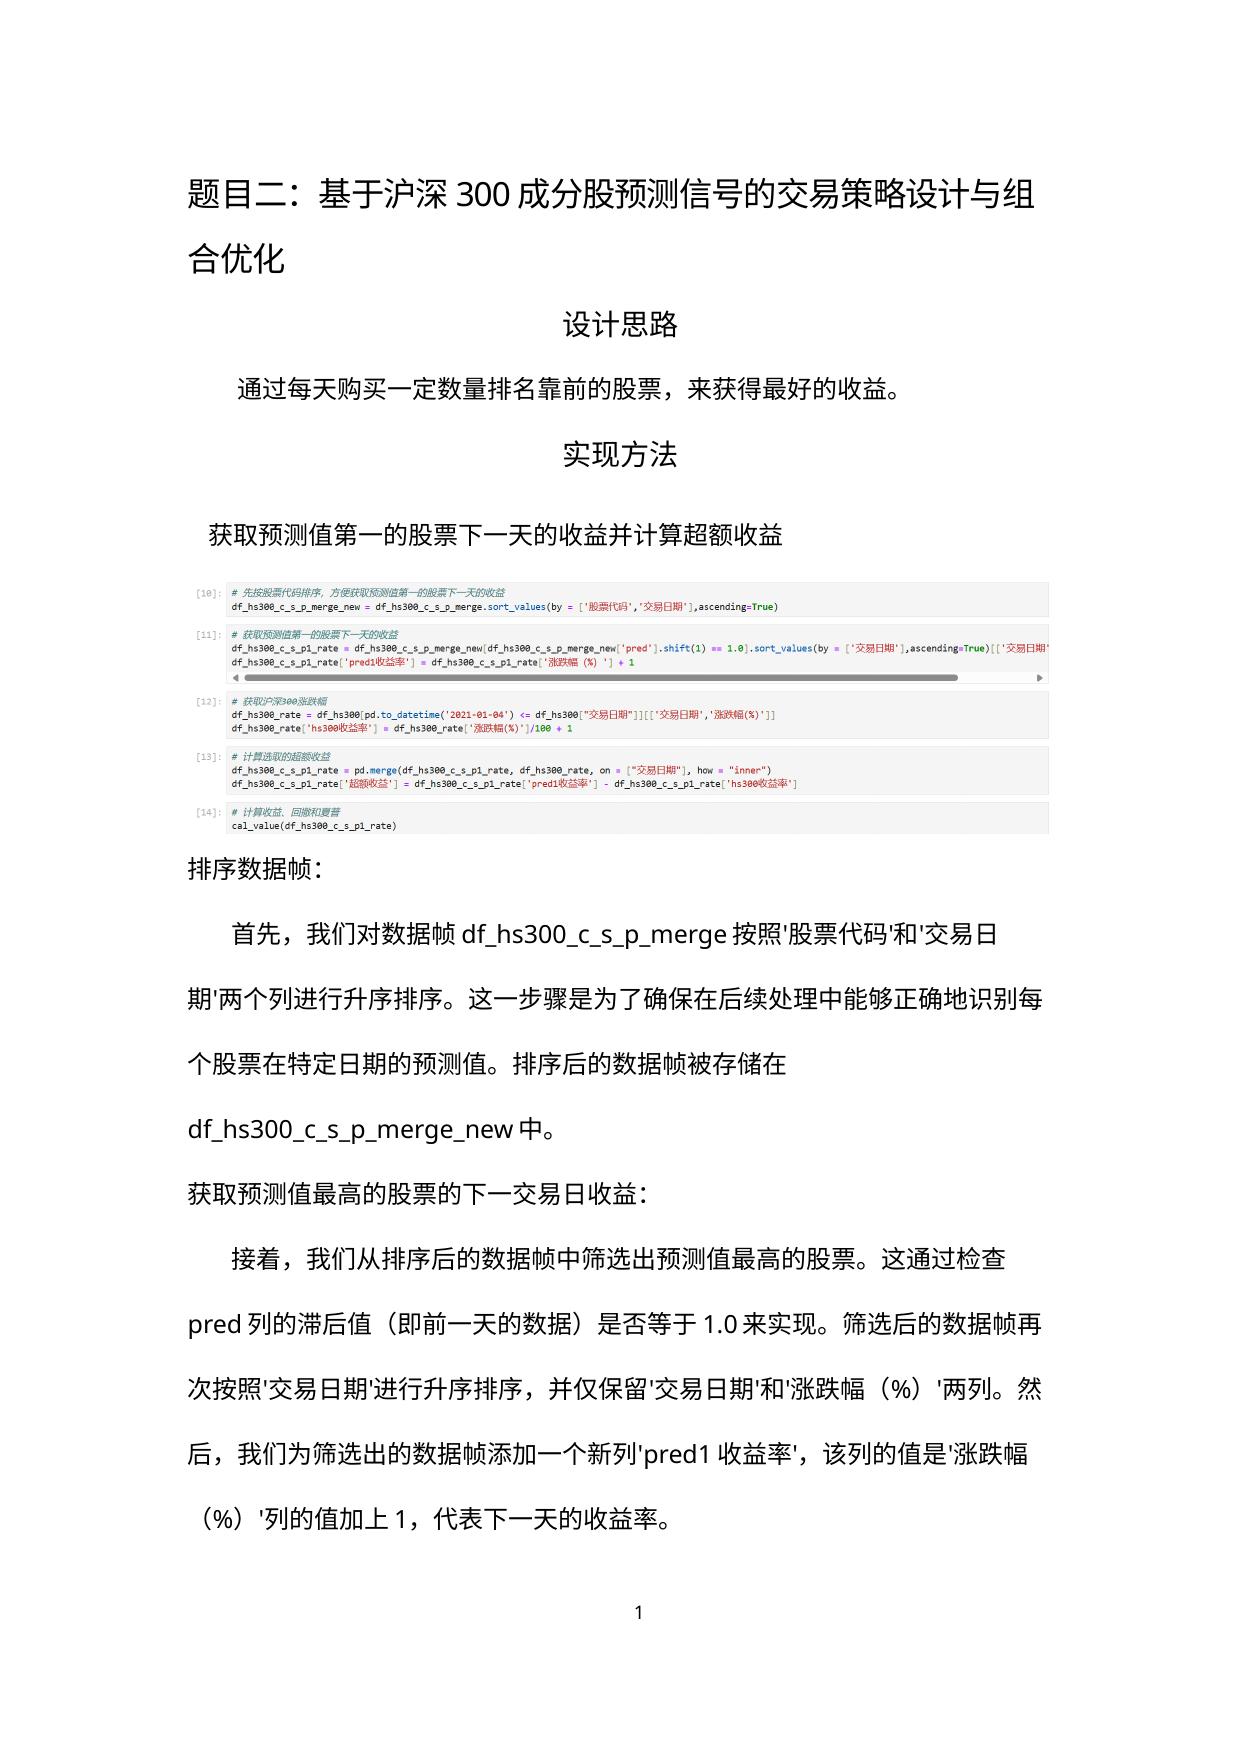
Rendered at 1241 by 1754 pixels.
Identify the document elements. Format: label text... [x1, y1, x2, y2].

text 接着，我们从排序后的数据帧中筛选出预测值最高的股票。这通过检查pred列的滞后值（即前一天的数据）是否等于1.0来实现。筛选后的数据帧再次按照'交易日期'进行升序排序，并仅保留'交易日期'和'涨跌幅（%）'两列。然后，我们为筛选出的数据帧添加一个新列'pred1收益率'，该列的值是'涨跌幅（%）'列的值加上1，代表下一天的收益率。 [187, 1225, 1053, 1550]
text 排序数据帧： [187, 835, 1053, 900]
subtitle 获取预测值第一的股票下一天的收益并计算超额收益 [187, 501, 1053, 566]
subtitle 设计思路 [187, 290, 1053, 355]
subtitle 题⽬二：基于沪深300成分股预测信号的交易策略设计与组合优化 [187, 160, 1053, 290]
text 获取预测值最高的股票的下一交易日收益： [187, 1160, 1053, 1225]
subtitle 实现方法 [187, 420, 1053, 485]
text 首先，我们对数据帧df_hs300_c_s_p_merge按照'股票代码'和'交易日期'两个列进行升序排序。这一步骤是为了确保在后续处理中能够正确地识别每个股票在特定日期的预测值。排序后的数据帧被存储在df_hs300_c_s_p_merge_new中。 [187, 900, 1053, 1160]
text 通过每天购买一定数量排名靠前的股票，来获得最好的收益。 [187, 355, 1053, 420]
picture [187, 574, 1053, 834]
